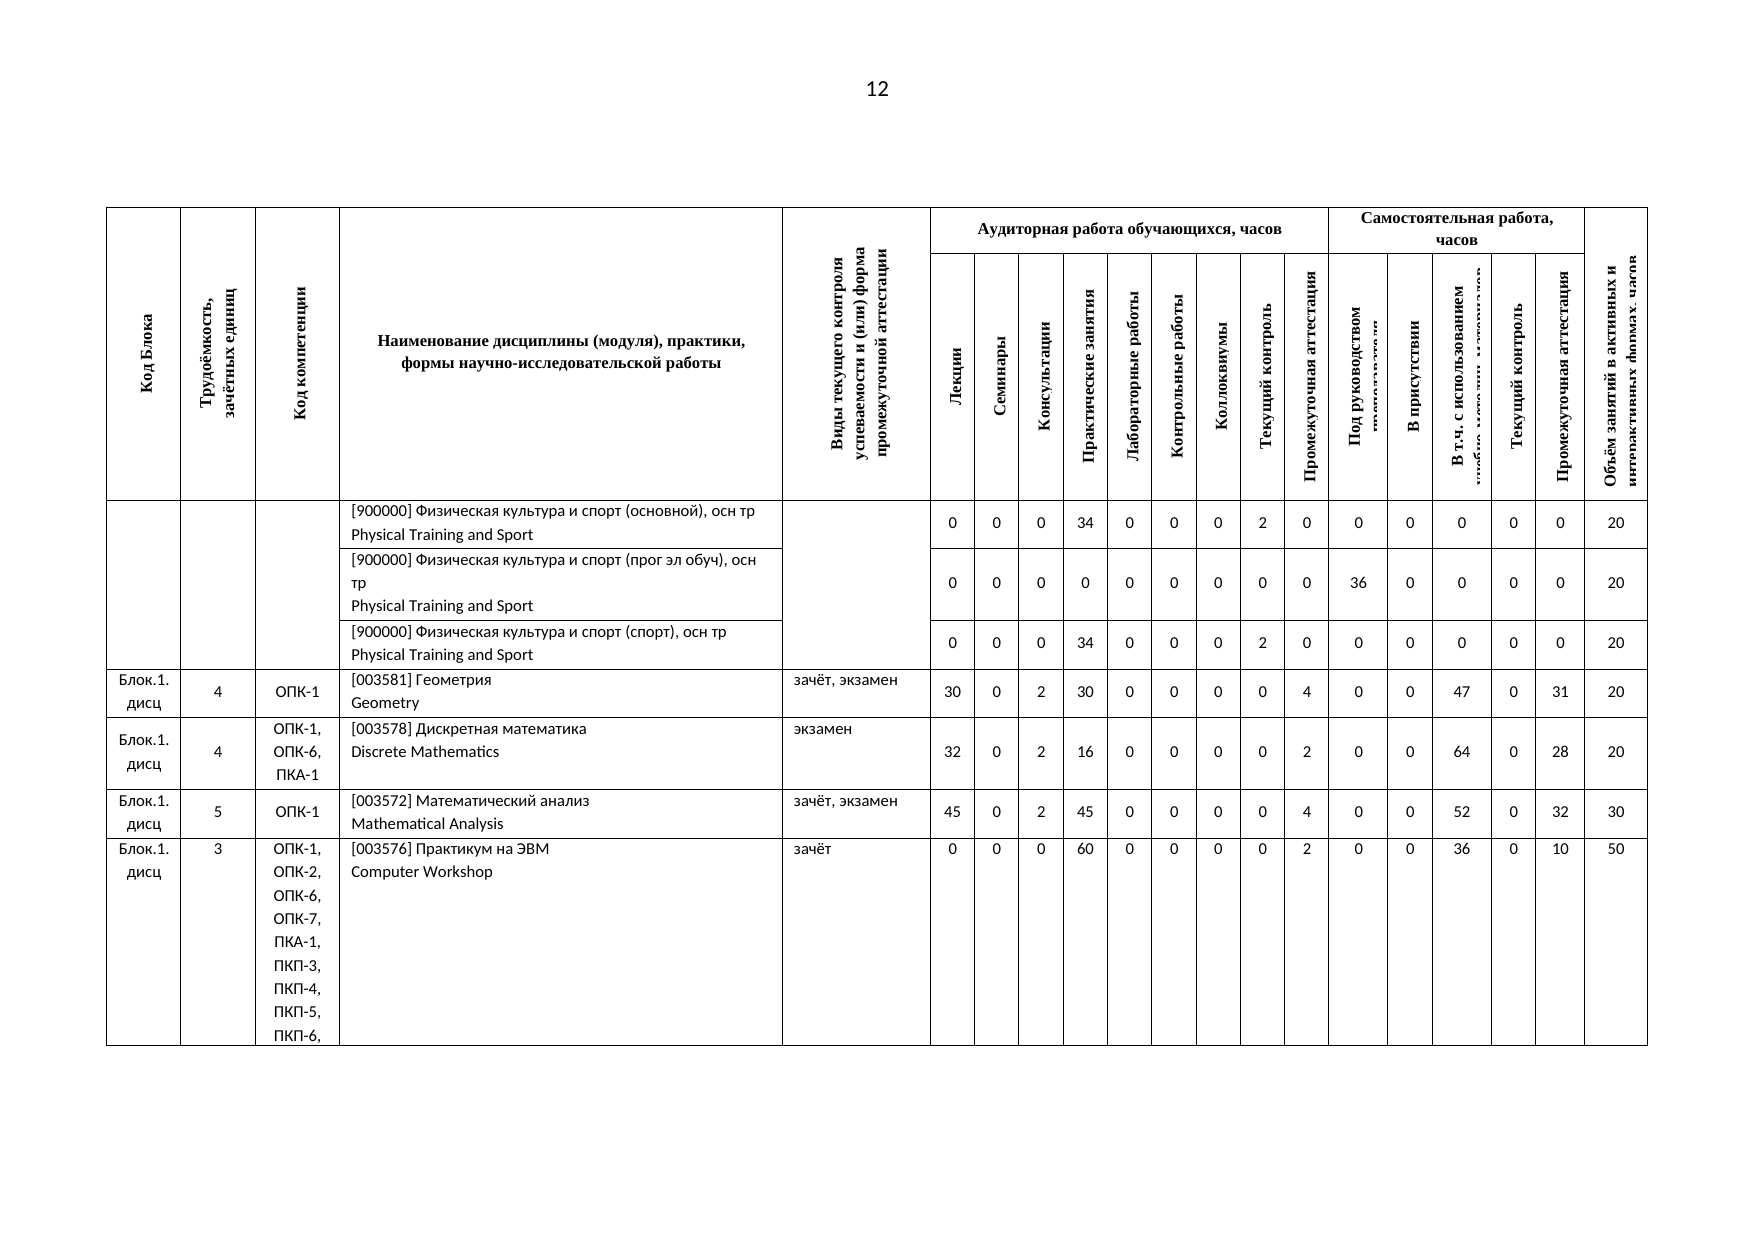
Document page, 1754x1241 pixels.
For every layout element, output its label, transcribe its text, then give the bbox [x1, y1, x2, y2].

table_cell 0 [1329, 621, 1387, 668]
table_cell 64 [1433, 718, 1491, 789]
table_cell 0 [1285, 549, 1328, 620]
table_cell 0 [1152, 839, 1196, 1045]
table_cell 2 [1019, 790, 1063, 837]
table_cell 0 [1108, 549, 1151, 620]
table_cell 0 [1064, 549, 1107, 620]
table_cell 20 [1585, 621, 1647, 668]
table_cell ОПК-1, ОПК-2, ОПК-6, ОПК-7, ПКА-1, ПКП-3, ПКП-4, ПКП-5, ПКП-6, ПКП-7, ПКП-8, УК-1, УКБ-3 [256, 839, 339, 1045]
table_cell 0 [1492, 839, 1535, 1045]
table_cell 0 [1388, 621, 1432, 668]
table_cell Консультации [1019, 254, 1063, 499]
table_cell 0 [1019, 549, 1063, 620]
table_cell Лекции [931, 254, 974, 499]
table_cell Блок.1.дисц [107, 790, 180, 837]
table_cell [003576] Практикум на ЭВМ Computer Workshop [340, 839, 782, 1045]
table_cell 0 [1197, 501, 1240, 548]
table_cell Блок.1.дисц [107, 839, 180, 1045]
table_cell 52 [1433, 790, 1491, 837]
table_cell 34 [1064, 621, 1107, 668]
table_cell 0 [1388, 549, 1432, 620]
table_cell Под руководством преподавателя [1329, 254, 1387, 499]
table_cell зачёт, экзамен [783, 670, 930, 717]
table_cell Лабораторные работы [1108, 254, 1151, 499]
table_cell 36 [1433, 839, 1491, 1045]
table_cell 0 [975, 718, 1018, 789]
table_cell 30 [1064, 670, 1107, 717]
table_header Трудоёмкость, зачётных единиц [181, 208, 255, 499]
table_cell Блок.1.дисц [107, 718, 180, 789]
table_cell 0 [1152, 501, 1196, 548]
table_header Код Блока [107, 208, 180, 499]
table_cell 0 [1152, 790, 1196, 837]
table_cell Блок.1.дисц [107, 670, 180, 717]
table_cell 0 [1285, 501, 1328, 548]
table_cell 20 [1585, 718, 1647, 789]
table_cell 2 [1241, 501, 1284, 548]
table_cell 0 [1197, 839, 1240, 1045]
table_cell 0 [931, 621, 974, 668]
table_cell В т.ч. с использованием учебно-методич. материалов [1433, 254, 1491, 499]
table_cell 5 [181, 790, 255, 837]
table_cell 0 [1329, 790, 1387, 837]
table_cell 0 [1536, 549, 1584, 620]
table_cell 0 [1108, 839, 1151, 1045]
table_cell 0 [1388, 718, 1432, 789]
table_cell 0 [1492, 621, 1535, 668]
table_cell 60 [1064, 839, 1107, 1045]
table_cell 4 [1285, 670, 1328, 717]
table_cell 0 [1492, 549, 1535, 620]
table_header Наименование дисциплины (модуля), практики, формы научно-исследовательской работы [340, 208, 782, 499]
table_cell 0 [1241, 670, 1284, 717]
table_cell 34 [1064, 501, 1107, 548]
table_header Самостоятельная работа, часов [1329, 208, 1584, 253]
table_cell 45 [1064, 790, 1107, 837]
table_cell 0 [1492, 670, 1535, 717]
table_cell 0 [1019, 501, 1063, 548]
table_cell В присутствии преподавателя [1388, 254, 1432, 499]
table_cell 0 [1492, 790, 1535, 837]
table_cell ОПК-1 [256, 790, 339, 837]
table_cell 0 [1019, 621, 1063, 668]
table_cell 0 [1388, 670, 1432, 717]
table_cell 0 [1108, 501, 1151, 548]
table_cell 36 [1329, 549, 1387, 620]
table_cell 0 [975, 621, 1018, 668]
table_cell 0 [1108, 718, 1151, 789]
table_cell 0 [1433, 549, 1491, 620]
table_cell 4 [181, 718, 255, 789]
table_cell 0 [1197, 718, 1240, 789]
table_cell [900000] Физическая культура и спорт (прог эл обуч), осн тр Physical Training and Sport [340, 549, 782, 620]
table_cell 45 [931, 790, 974, 837]
table_cell 32 [931, 718, 974, 789]
table_cell ОПК-1 [256, 670, 339, 717]
table_cell 0 [1492, 718, 1535, 789]
table_cell Семинары [975, 254, 1018, 499]
table_cell 0 [1329, 718, 1387, 789]
table_header Виды текущего контроля успеваемости и (или) форма промежуточной аттестации [783, 208, 930, 499]
table_cell 20 [1585, 549, 1647, 620]
table_cell 0 [975, 839, 1018, 1045]
table_cell 0 [1197, 549, 1240, 620]
table_cell 0 [1019, 839, 1063, 1045]
table_cell 3 [181, 839, 255, 1045]
table_cell 0 [1433, 621, 1491, 668]
table_cell 2 [1019, 718, 1063, 789]
table_cell 30 [1585, 790, 1647, 837]
table_cell 0 [1329, 501, 1387, 548]
table_cell 0 [1285, 621, 1328, 668]
table_cell 28 [1536, 718, 1584, 789]
table_cell 47 [1433, 670, 1491, 717]
table_cell 0 [1108, 790, 1151, 837]
table_cell 0 [1108, 670, 1151, 717]
table_cell зачёт [783, 839, 930, 1045]
table_cell 4 [181, 670, 255, 717]
table_cell 32 [1536, 790, 1584, 837]
table_cell 0 [1388, 839, 1432, 1045]
table_cell 20 [1585, 670, 1647, 717]
table_cell 10 [1536, 839, 1584, 1045]
table_cell 0 [1433, 501, 1491, 548]
table_header Объём занятий в активных и интерактивных формах, часов [1585, 208, 1647, 499]
table_cell Текущий контроль [1492, 254, 1535, 499]
table_cell 2 [1285, 839, 1328, 1045]
table_cell ОПК-1, ОПК-6, ПКА-1 [256, 718, 339, 789]
table_cell Коллоквиумы [1197, 254, 1240, 499]
table_cell Контрольные работы [1152, 254, 1196, 499]
table_cell [003572] Математический анализ Mathematical Analysis [340, 790, 782, 837]
table_header Аудиторная работа обучающихся, часов [931, 208, 1328, 253]
table_cell 20 [1585, 501, 1647, 548]
table_cell 2 [1241, 621, 1284, 668]
table_cell 0 [1492, 501, 1535, 548]
table_cell [900000] Физическая культура и спорт (основной), осн тр Physical Training and Sport [340, 501, 782, 548]
table_cell 0 [1329, 839, 1387, 1045]
table_cell 0 [1388, 790, 1432, 837]
table_cell 0 [1108, 621, 1151, 668]
table_cell 0 [1152, 621, 1196, 668]
table_cell 0 [1241, 718, 1284, 789]
table_cell 0 [1241, 790, 1284, 837]
table_cell 30 [931, 670, 974, 717]
table_cell 0 [1197, 790, 1240, 837]
table_header Код компетенции [256, 208, 339, 499]
table_cell [003581] Геометрия Geometry [340, 670, 782, 717]
table_cell 0 [1197, 621, 1240, 668]
table_cell 0 [975, 501, 1018, 548]
table_cell 4 [1285, 790, 1328, 837]
table_cell 0 [931, 839, 974, 1045]
table_cell 50 [1585, 839, 1647, 1045]
table_cell 0 [1152, 670, 1196, 717]
table_cell [003578] Дискретная математика Discrete Mathematics [340, 718, 782, 789]
table_cell 0 [1241, 549, 1284, 620]
table_cell 16 [1064, 718, 1107, 789]
table_cell 31 [1536, 670, 1584, 717]
table_cell 0 [1197, 670, 1240, 717]
table_cell Текущий контроль [1241, 254, 1284, 499]
table_cell 0 [975, 790, 1018, 837]
table_cell 0 [1329, 670, 1387, 717]
table_cell 0 [1536, 621, 1584, 668]
table_cell Практические занятия [1064, 254, 1107, 499]
table_cell экзамен [783, 718, 930, 789]
table_cell [900000] Физическая культура и спорт (спорт), осн тр Physical Training and Sport [340, 621, 782, 668]
table_cell Промежуточная аттестация [1285, 254, 1328, 499]
table_cell 0 [1536, 501, 1584, 548]
table_cell 0 [931, 549, 974, 620]
table_cell 2 [1019, 670, 1063, 717]
table_cell 0 [1152, 718, 1196, 789]
table_cell 2 [1285, 718, 1328, 789]
table_cell зачёт, экзамен [783, 790, 930, 837]
table_cell 0 [1241, 839, 1284, 1045]
table_cell 0 [975, 549, 1018, 620]
table_cell 0 [931, 501, 974, 548]
table_cell 0 [1152, 549, 1196, 620]
table_cell 0 [1388, 501, 1432, 548]
table_cell 0 [975, 670, 1018, 717]
table_cell Промежуточная аттестация [1536, 254, 1584, 499]
